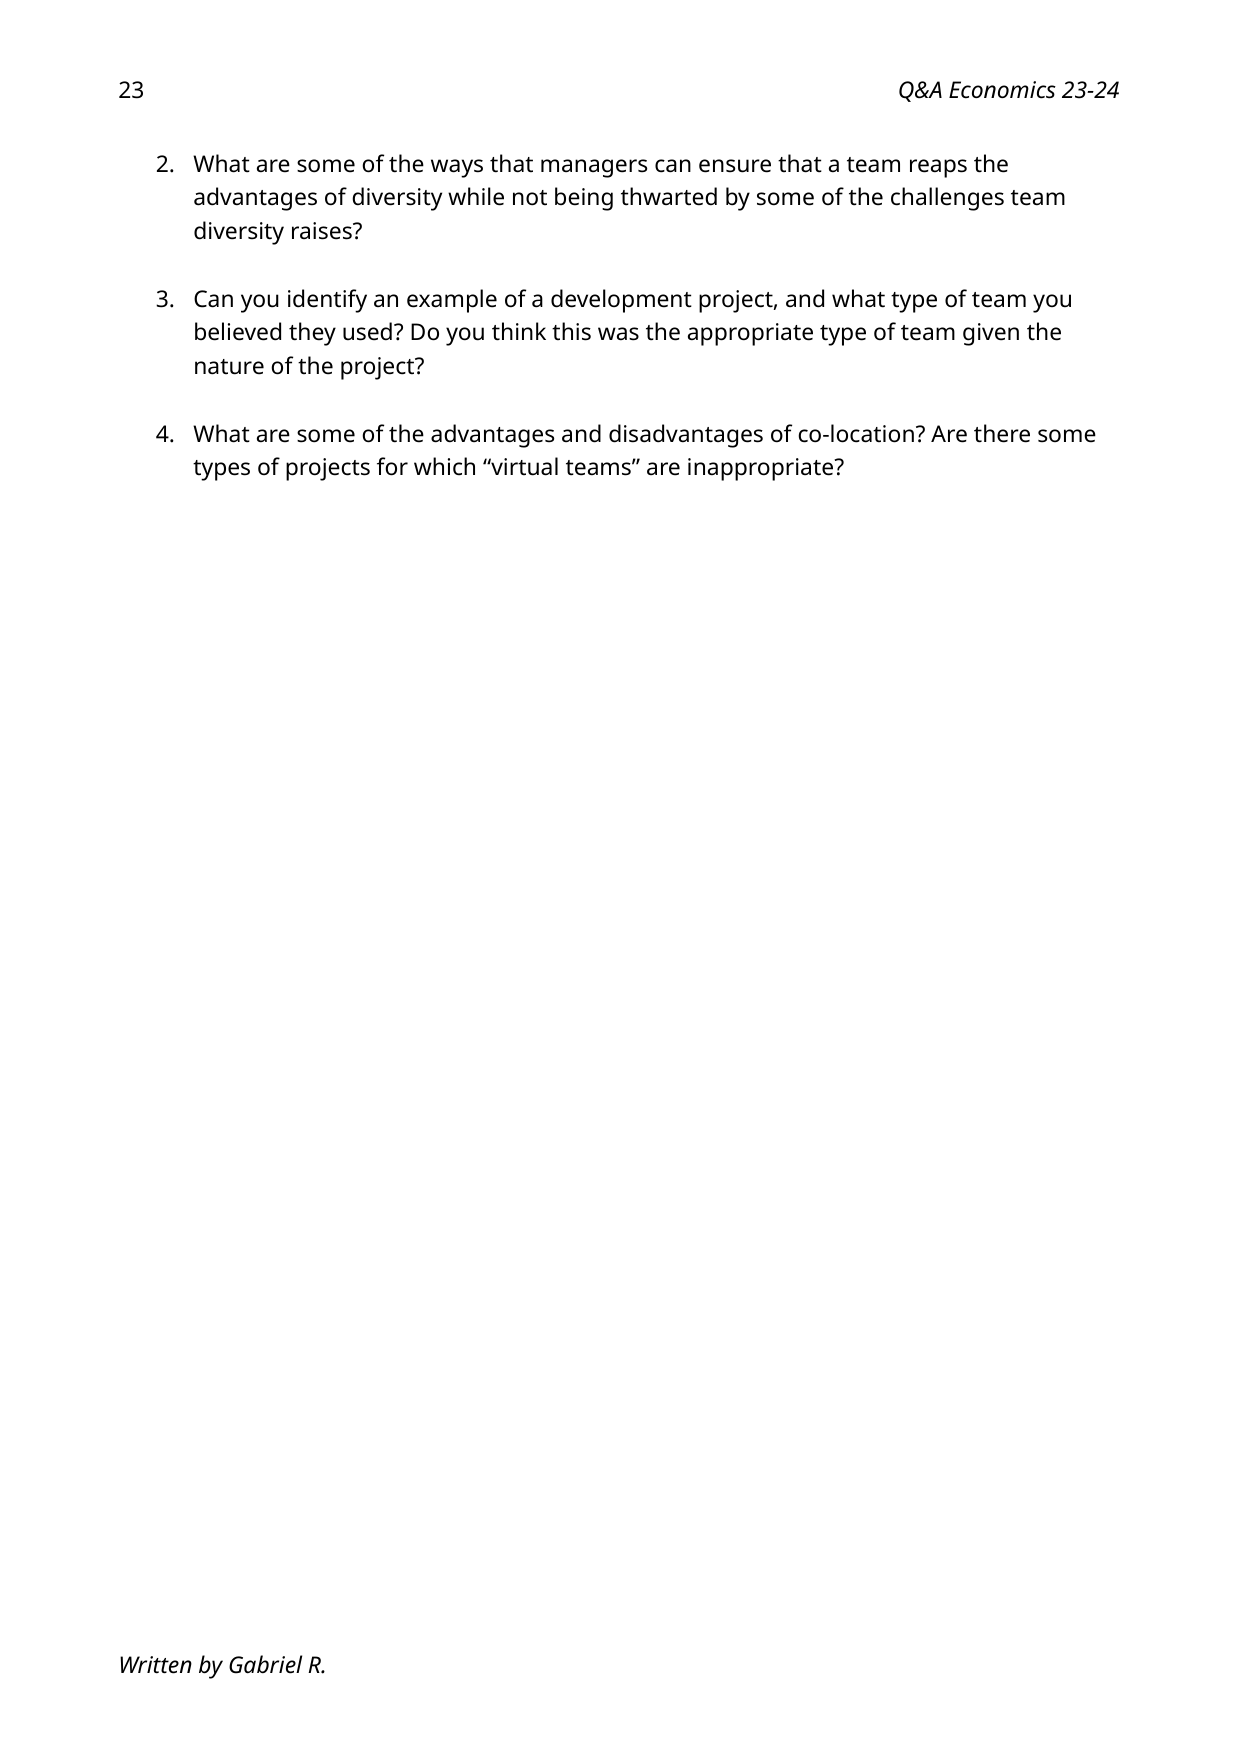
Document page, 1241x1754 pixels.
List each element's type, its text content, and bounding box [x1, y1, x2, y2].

list What are some of the ways that managers can ensure that a team reaps the advantages of diversity while not being thwarted by some of the challenges team diversity raises? [156, 148, 1122, 246]
list Can you identify an example of a development project, and what type of team you believed they used? Do you think this was the appropriate type of team given the nature of the project? [156, 283, 1122, 381]
list What are some of the advantages and disadvantages of co-location? Are there some types of projects for which “virtual teams” are inappropriate? [156, 418, 1122, 483]
